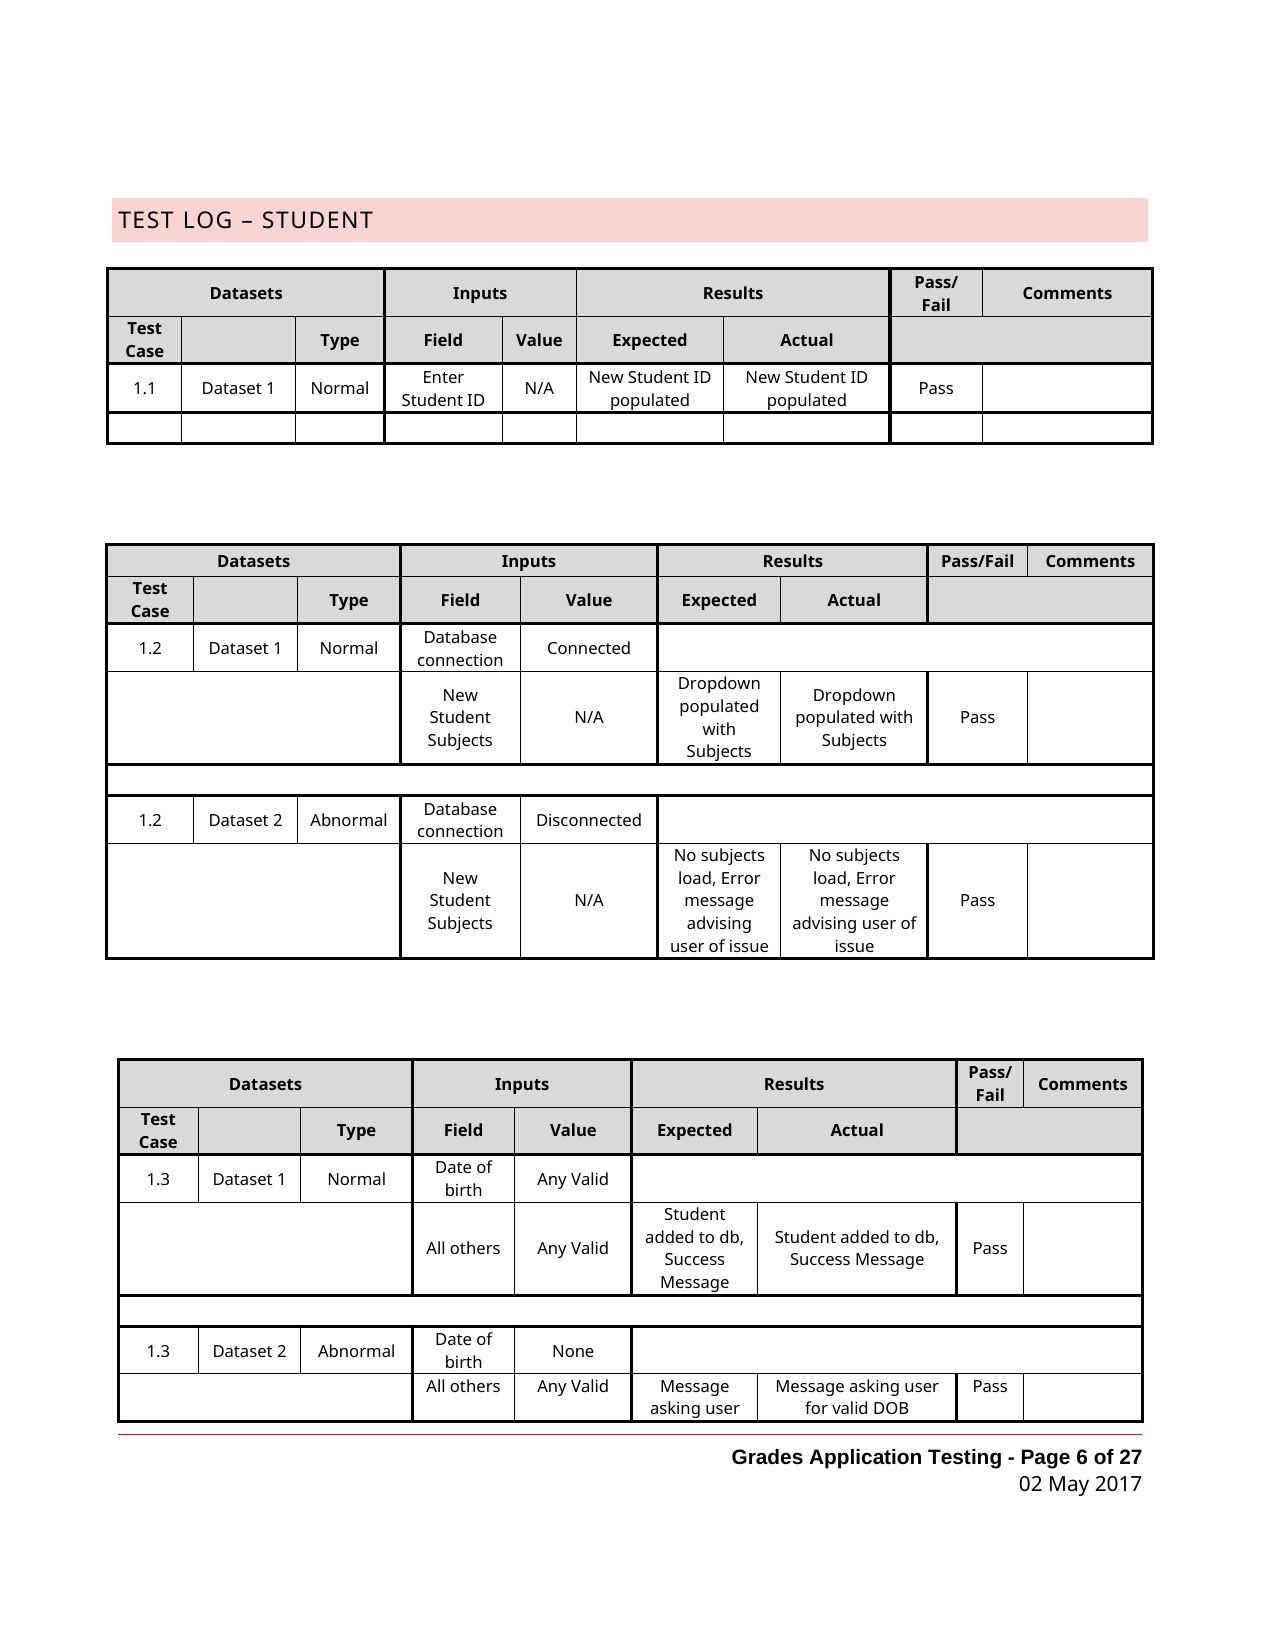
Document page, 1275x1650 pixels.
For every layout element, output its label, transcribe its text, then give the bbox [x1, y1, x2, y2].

table_cell [633, 1156, 1141, 1202]
table_cell Dataset 1 [194, 625, 297, 671]
table_cell Type [296, 317, 383, 362]
table_header Datasets [120, 1061, 411, 1107]
table_cell Pass [958, 1203, 1023, 1293]
table_cell [577, 414, 723, 442]
table_cell All others [414, 1374, 514, 1420]
table_header Pass/Fail [892, 270, 982, 316]
table_cell Normal [298, 625, 399, 671]
table_cell [108, 844, 399, 957]
table_cell None [515, 1328, 630, 1373]
table_header Datasets [109, 270, 383, 316]
table_header Datasets [108, 546, 399, 576]
table_cell Value [521, 577, 656, 622]
table_cell [194, 577, 297, 622]
table_cell Any Valid [515, 1374, 630, 1420]
table_cell All others [414, 1203, 514, 1293]
table_header Results [659, 546, 926, 576]
table_cell [724, 414, 888, 442]
table_cell New Student Subjects [402, 672, 520, 763]
table_cell [929, 577, 1152, 622]
table_cell 1.1 [109, 365, 181, 411]
table_cell Type [298, 577, 399, 622]
table_cell Dataset 2 [194, 797, 297, 842]
table_cell [199, 1108, 300, 1153]
table_cell Actual [781, 577, 926, 622]
table_cell [182, 317, 295, 362]
table_cell 1.3 [120, 1328, 198, 1373]
table_cell Student added to db, Success Message [758, 1203, 955, 1293]
table_cell Enter Student ID [386, 365, 502, 411]
table_header Inputs [414, 1061, 630, 1107]
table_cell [633, 1374, 757, 1420]
table_cell Value [503, 317, 576, 362]
table_cell [503, 414, 576, 442]
table_cell Dropdown populated with Subjects [659, 672, 780, 763]
table_cell 1.2 [108, 797, 193, 842]
table_cell [659, 625, 1152, 671]
table_cell [120, 1203, 411, 1293]
table_header Results [577, 270, 888, 316]
table_cell Test Case [109, 317, 181, 362]
table_cell New Student ID populated [724, 365, 888, 411]
table_cell New Student ID populated [577, 365, 723, 411]
table_cell Expected [577, 317, 723, 362]
table_cell No subjects load, Error message advising user of issue [781, 844, 926, 957]
table_cell Normal [296, 365, 383, 411]
table_header Comments [1024, 1061, 1141, 1107]
table_cell [120, 1297, 1141, 1325]
table_cell [983, 414, 1151, 442]
table_cell Dataset 2 [199, 1328, 300, 1373]
table_cell [892, 317, 1151, 362]
table_cell No subjects load, Error message advising user of issue [659, 844, 780, 957]
table_cell 1.3 [120, 1156, 198, 1202]
table_cell Pass [958, 1374, 1023, 1420]
table_cell [1028, 844, 1152, 957]
table_cell New Student Subjects [402, 844, 520, 957]
table_cell Pass [892, 365, 982, 411]
table_header Pass/Fail [929, 546, 1027, 576]
table_cell [1024, 1374, 1141, 1420]
table_cell N/A [521, 844, 656, 957]
table_cell [1024, 1203, 1141, 1293]
table_cell Test Case [108, 577, 193, 622]
table_cell Pass [929, 672, 1027, 763]
table_cell Expected [659, 577, 780, 622]
table_cell Field [386, 317, 502, 362]
table_cell N/A [521, 672, 656, 763]
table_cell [758, 1374, 955, 1420]
table_cell Expected [633, 1108, 757, 1153]
table_cell Abnormal [301, 1328, 411, 1373]
table_cell Disconnected [521, 797, 656, 842]
table_header Inputs [402, 546, 656, 576]
table_cell Type [301, 1108, 411, 1153]
table_cell [108, 766, 1152, 794]
table_header Pass/Fail [958, 1061, 1023, 1107]
table_cell Database connection [402, 797, 520, 842]
table_cell Date of birth [414, 1156, 514, 1202]
table_cell [983, 365, 1151, 411]
table_header Results [633, 1061, 955, 1107]
table_cell Value [515, 1108, 630, 1153]
table_cell Actual [724, 317, 888, 362]
table_cell [1028, 672, 1152, 763]
table_cell [120, 1374, 411, 1420]
table_cell [109, 414, 181, 442]
table_cell Connected [521, 625, 656, 671]
table_cell Any Valid [515, 1203, 630, 1293]
table_header Comments [1028, 546, 1152, 576]
table_cell Field [402, 577, 520, 622]
table_cell Database connection [402, 625, 520, 671]
table_cell [296, 414, 383, 442]
table_cell [386, 414, 502, 442]
table_cell Dataset 1 [182, 365, 295, 411]
table_cell Abnormal [298, 797, 399, 842]
table_cell Pass [929, 844, 1027, 957]
table_cell [108, 672, 399, 763]
table_header Inputs [386, 270, 576, 316]
table_cell [659, 797, 1152, 842]
table_cell [182, 414, 295, 442]
table_cell Dataset 1 [199, 1156, 300, 1202]
table_header Comments [983, 270, 1151, 316]
table_cell [958, 1108, 1141, 1153]
subtitle Test Log – Student [118, 204, 1142, 236]
table_cell Dropdown populated with Subjects [781, 672, 926, 763]
table_cell Field [414, 1108, 514, 1153]
table_cell N/A [503, 365, 576, 411]
table_cell Normal [301, 1156, 411, 1202]
table_cell Any Valid [515, 1156, 630, 1202]
table_cell [892, 414, 982, 442]
table_cell Actual [758, 1108, 955, 1153]
table_cell [633, 1328, 1141, 1373]
table_cell 1.2 [108, 625, 193, 671]
table_cell Date of birth [414, 1328, 514, 1373]
table_cell Test Case [120, 1108, 198, 1153]
table_cell Student added to db, Success Message [633, 1203, 757, 1293]
